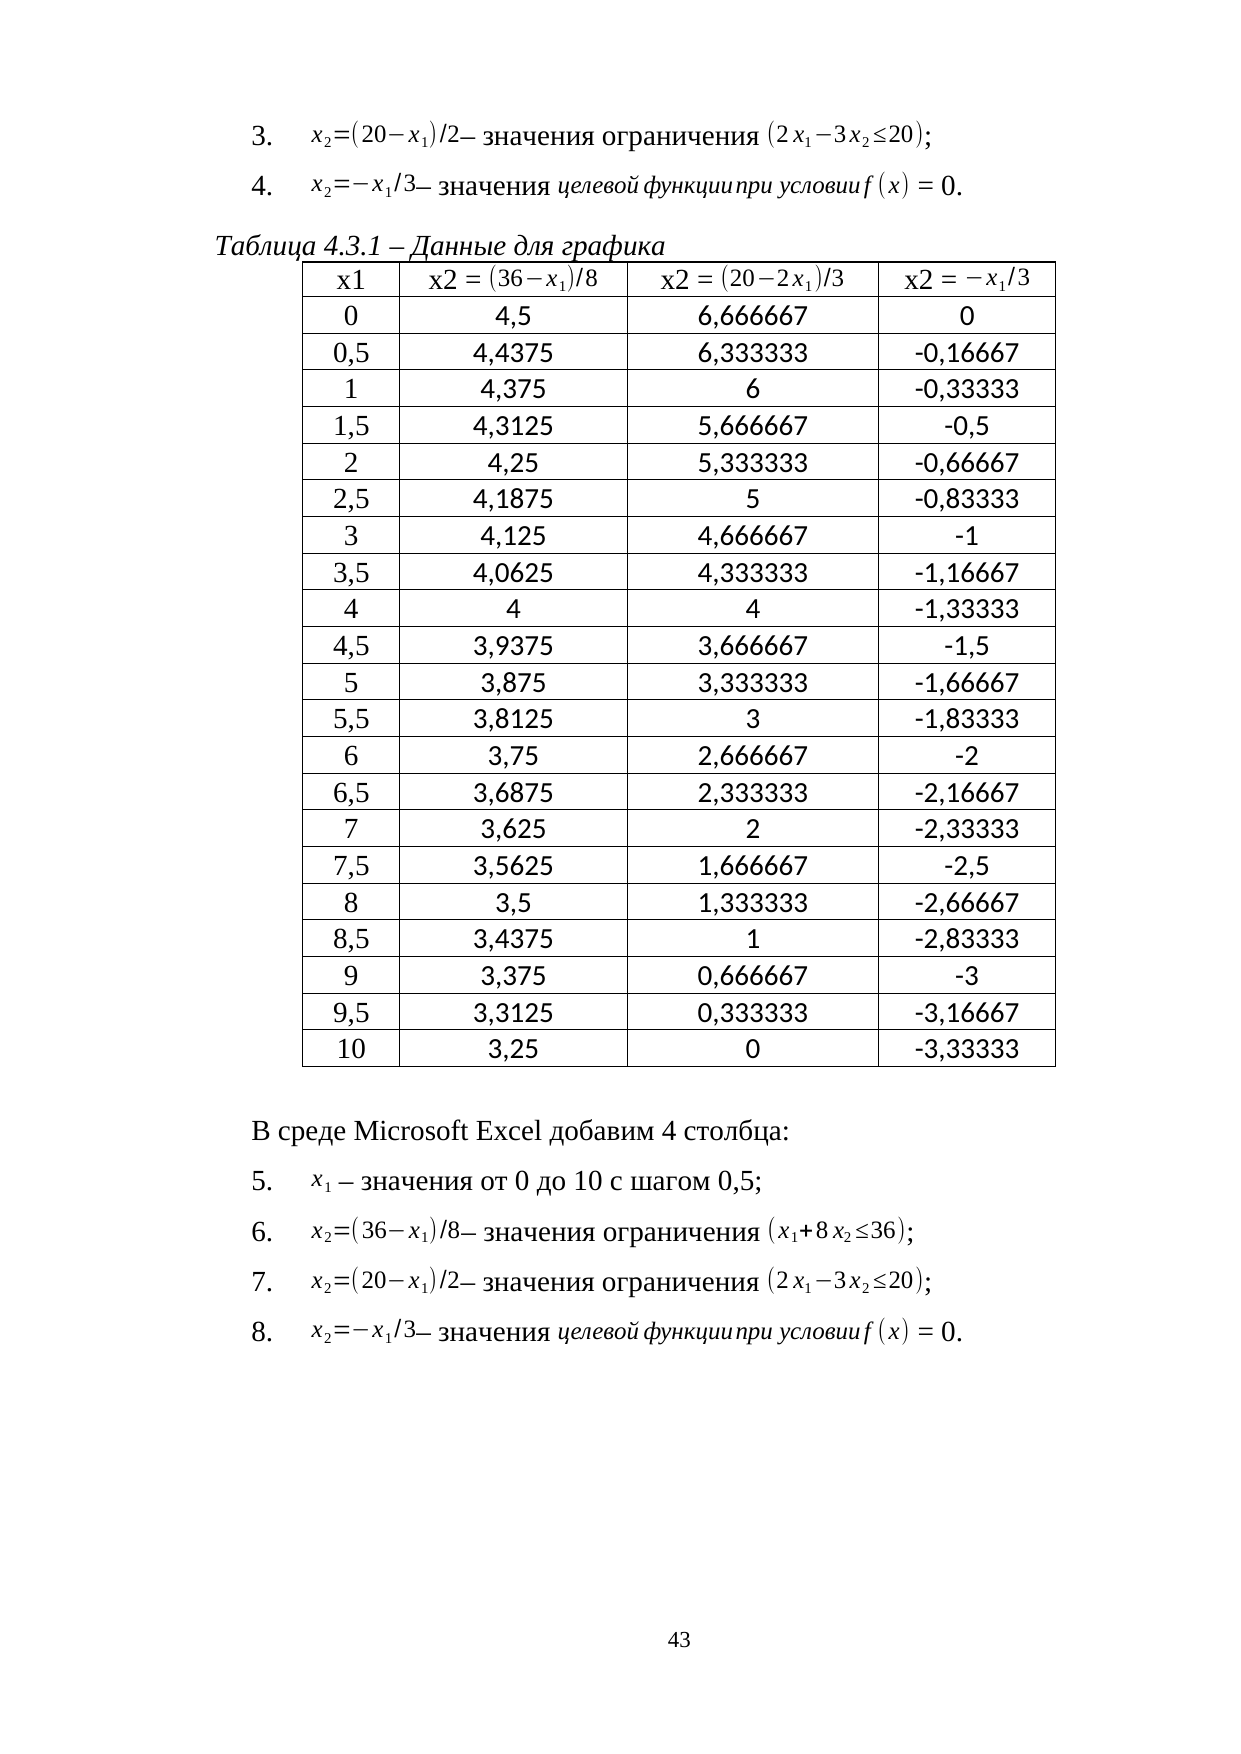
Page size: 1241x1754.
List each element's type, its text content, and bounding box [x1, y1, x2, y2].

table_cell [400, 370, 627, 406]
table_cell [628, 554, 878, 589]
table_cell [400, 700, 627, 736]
list – значения = 0. [251, 168, 1181, 202]
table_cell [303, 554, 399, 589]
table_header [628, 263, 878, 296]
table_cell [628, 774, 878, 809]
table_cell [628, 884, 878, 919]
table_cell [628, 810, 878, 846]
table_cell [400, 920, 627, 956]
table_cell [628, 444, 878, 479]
text В среде Microsoft Excel добавим 4 столбца: [177, 1113, 1181, 1147]
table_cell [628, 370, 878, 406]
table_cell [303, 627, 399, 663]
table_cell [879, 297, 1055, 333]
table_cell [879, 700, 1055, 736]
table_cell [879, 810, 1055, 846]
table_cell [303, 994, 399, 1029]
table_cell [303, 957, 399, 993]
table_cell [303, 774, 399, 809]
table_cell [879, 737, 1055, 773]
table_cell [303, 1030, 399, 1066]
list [251, 118, 1181, 152]
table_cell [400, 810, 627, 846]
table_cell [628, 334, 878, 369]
list – значения от 0 до 10 с шагом 0,5; [251, 1163, 1181, 1197]
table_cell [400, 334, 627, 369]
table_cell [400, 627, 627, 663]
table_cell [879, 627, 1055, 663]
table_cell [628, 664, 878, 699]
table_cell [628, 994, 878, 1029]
list – значения ограничения ; [251, 1214, 1181, 1247]
list – значения ограничения ; [251, 1264, 1181, 1297]
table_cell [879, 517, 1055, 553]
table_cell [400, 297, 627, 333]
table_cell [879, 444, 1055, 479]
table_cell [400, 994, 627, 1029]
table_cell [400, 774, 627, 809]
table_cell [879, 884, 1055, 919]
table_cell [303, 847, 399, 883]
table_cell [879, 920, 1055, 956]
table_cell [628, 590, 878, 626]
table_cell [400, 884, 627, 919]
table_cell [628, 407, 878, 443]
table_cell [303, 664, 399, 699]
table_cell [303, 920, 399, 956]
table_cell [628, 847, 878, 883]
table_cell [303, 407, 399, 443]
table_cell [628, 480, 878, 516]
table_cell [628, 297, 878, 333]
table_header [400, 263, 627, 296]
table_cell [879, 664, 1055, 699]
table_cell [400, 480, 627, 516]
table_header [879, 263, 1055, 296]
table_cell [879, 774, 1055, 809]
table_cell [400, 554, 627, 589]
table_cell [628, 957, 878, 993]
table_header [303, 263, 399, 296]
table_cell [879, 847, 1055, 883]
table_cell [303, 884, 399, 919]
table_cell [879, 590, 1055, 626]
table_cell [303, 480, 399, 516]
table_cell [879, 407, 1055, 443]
text Таблица 4.3.1 – Данные для графика [214, 228, 1181, 261]
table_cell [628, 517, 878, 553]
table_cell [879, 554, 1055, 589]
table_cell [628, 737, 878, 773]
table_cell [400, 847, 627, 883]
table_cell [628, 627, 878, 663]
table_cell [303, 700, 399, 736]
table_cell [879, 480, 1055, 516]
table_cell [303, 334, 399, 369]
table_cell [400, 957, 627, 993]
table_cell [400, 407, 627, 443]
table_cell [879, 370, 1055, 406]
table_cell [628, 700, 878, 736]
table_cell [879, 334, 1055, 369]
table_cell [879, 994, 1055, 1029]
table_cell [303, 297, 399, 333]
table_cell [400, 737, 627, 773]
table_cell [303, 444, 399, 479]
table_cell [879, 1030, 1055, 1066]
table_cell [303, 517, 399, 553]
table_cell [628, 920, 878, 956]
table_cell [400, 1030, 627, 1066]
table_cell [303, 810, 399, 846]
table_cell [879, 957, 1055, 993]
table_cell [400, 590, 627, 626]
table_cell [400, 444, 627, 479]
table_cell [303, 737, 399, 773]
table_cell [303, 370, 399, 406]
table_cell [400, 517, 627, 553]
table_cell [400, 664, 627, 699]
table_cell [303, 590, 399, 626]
list – значения = 0. [251, 1314, 1181, 1348]
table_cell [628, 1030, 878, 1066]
